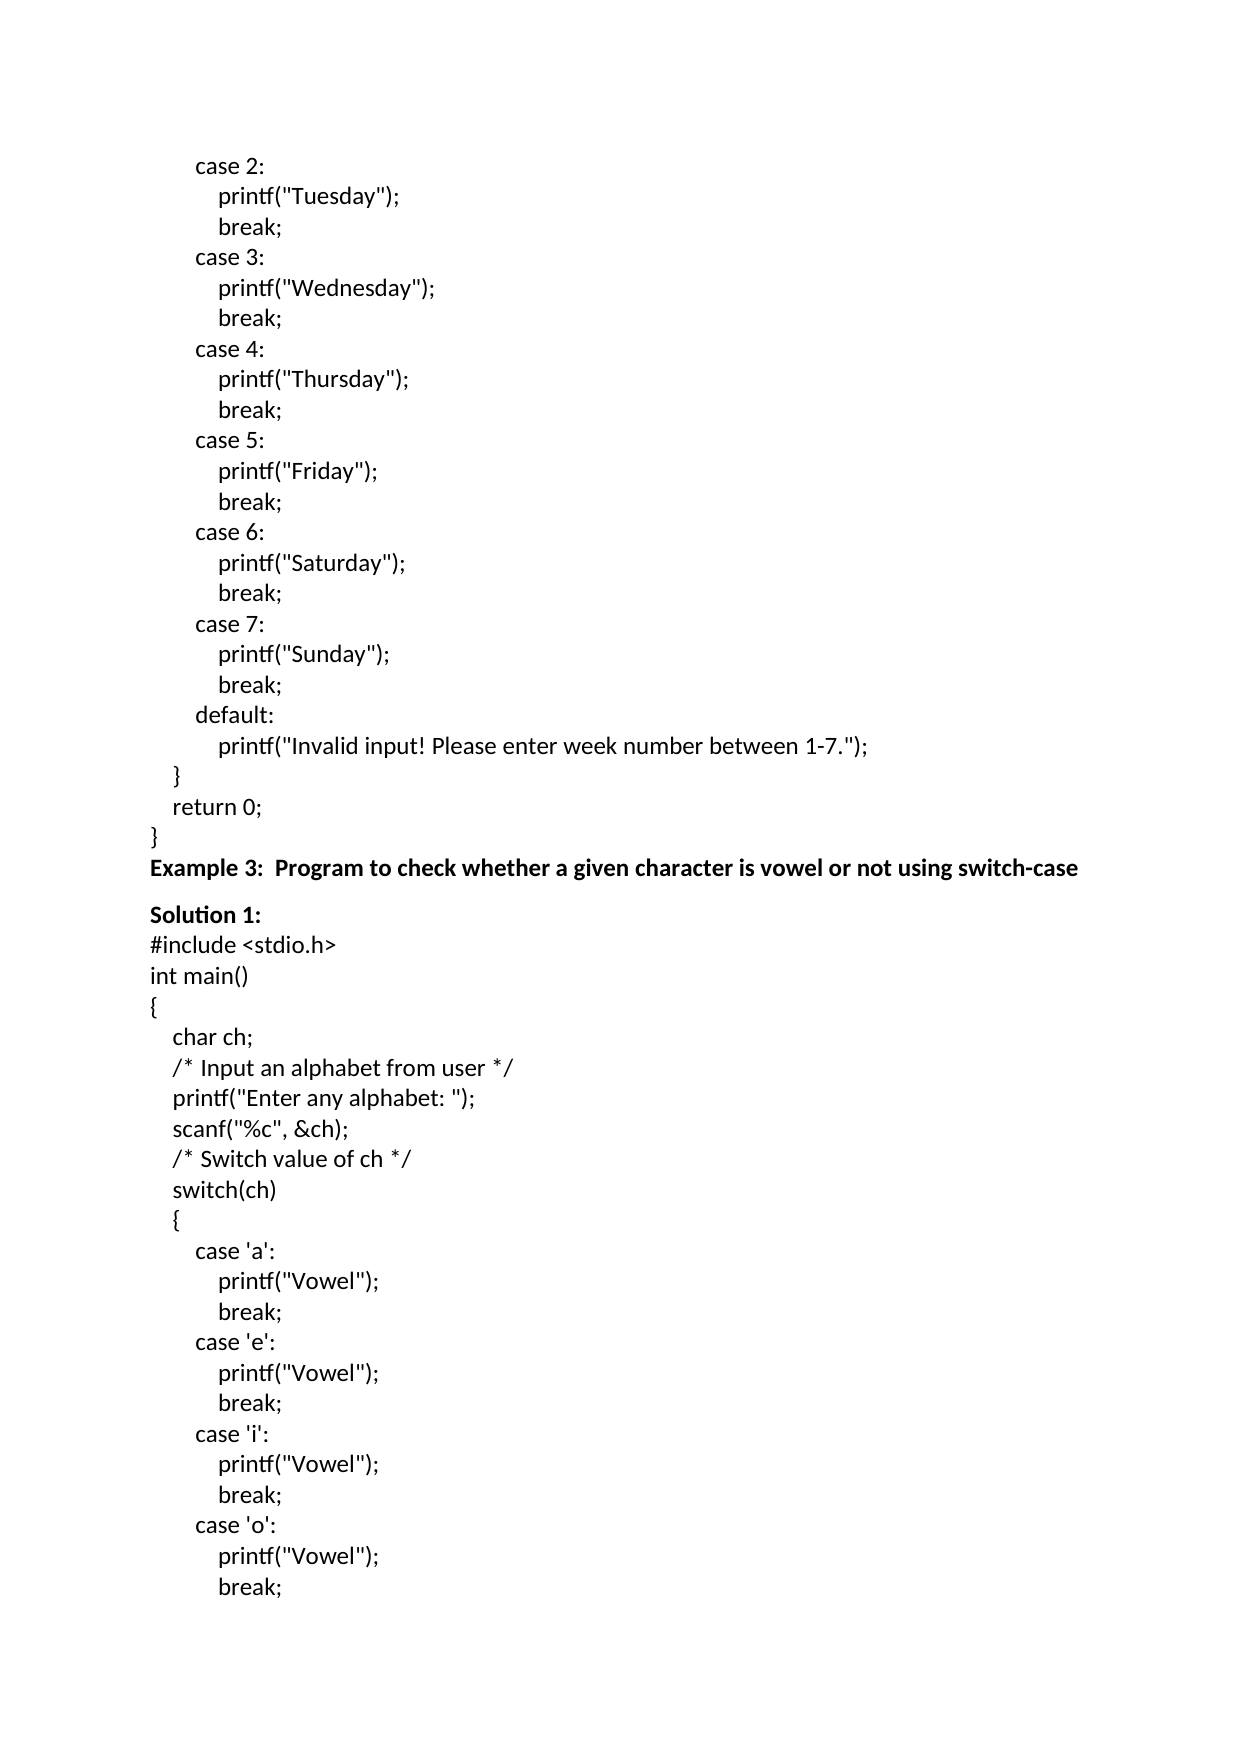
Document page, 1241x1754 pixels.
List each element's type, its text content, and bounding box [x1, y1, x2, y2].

text case 4: [150, 333, 1090, 364]
text return 0; [150, 791, 1090, 821]
text } [150, 821, 1090, 852]
text break; [150, 211, 1090, 242]
text case 6: [150, 516, 1090, 547]
text printf("Vowel"); [150, 1265, 1090, 1296]
text default: [150, 699, 1090, 730]
text printf("Thursday"); [150, 364, 1090, 394]
text /* Input an alphabet from user */ [150, 1052, 1090, 1082]
text #include <stdio.h> [150, 930, 1090, 960]
text /* Switch value of ch */ [150, 1143, 1090, 1174]
text printf("Vowel"); [150, 1540, 1090, 1571]
text case 5: [150, 425, 1090, 455]
text char ch; [150, 1021, 1090, 1052]
text { [150, 1204, 1090, 1235]
text case 'i': [150, 1418, 1090, 1448]
text printf("Enter any alphabet: "); [150, 1082, 1090, 1113]
text break; [150, 577, 1090, 608]
text case 2: [150, 150, 1090, 181]
text break; [150, 486, 1090, 516]
text case 7: [150, 608, 1090, 638]
text break; [150, 669, 1090, 699]
text printf("Wednesday"); [150, 272, 1090, 303]
text printf("Sunday"); [150, 638, 1090, 669]
text case 'a': [150, 1235, 1090, 1265]
text case 'e': [150, 1326, 1090, 1357]
text } [150, 760, 1090, 791]
text int main() [150, 960, 1090, 991]
text printf("Saturday"); [150, 547, 1090, 577]
text printf("Tuesday"); [150, 181, 1090, 211]
text printf("Friday"); [150, 455, 1090, 486]
text break; [150, 1296, 1090, 1326]
text printf("Invalid input! Please enter week number between 1-7."); [150, 730, 1090, 760]
text { [150, 991, 1090, 1021]
text break; [150, 1571, 1090, 1601]
text Solution 1: [150, 899, 1090, 930]
text scanf("%c", &ch); [150, 1113, 1090, 1143]
text break; [150, 1387, 1090, 1418]
text break; [150, 303, 1090, 333]
text break; [150, 394, 1090, 425]
text printf("Vowel"); [150, 1448, 1090, 1479]
text case 3: [150, 242, 1090, 272]
text Example 3: Program to check whether a given character is vowel or not using switch-case [150, 852, 1090, 882]
text printf("Vowel"); [150, 1357, 1090, 1387]
text break; [150, 1479, 1090, 1509]
text case 'o': [150, 1509, 1090, 1540]
text switch(ch) [150, 1174, 1090, 1204]
